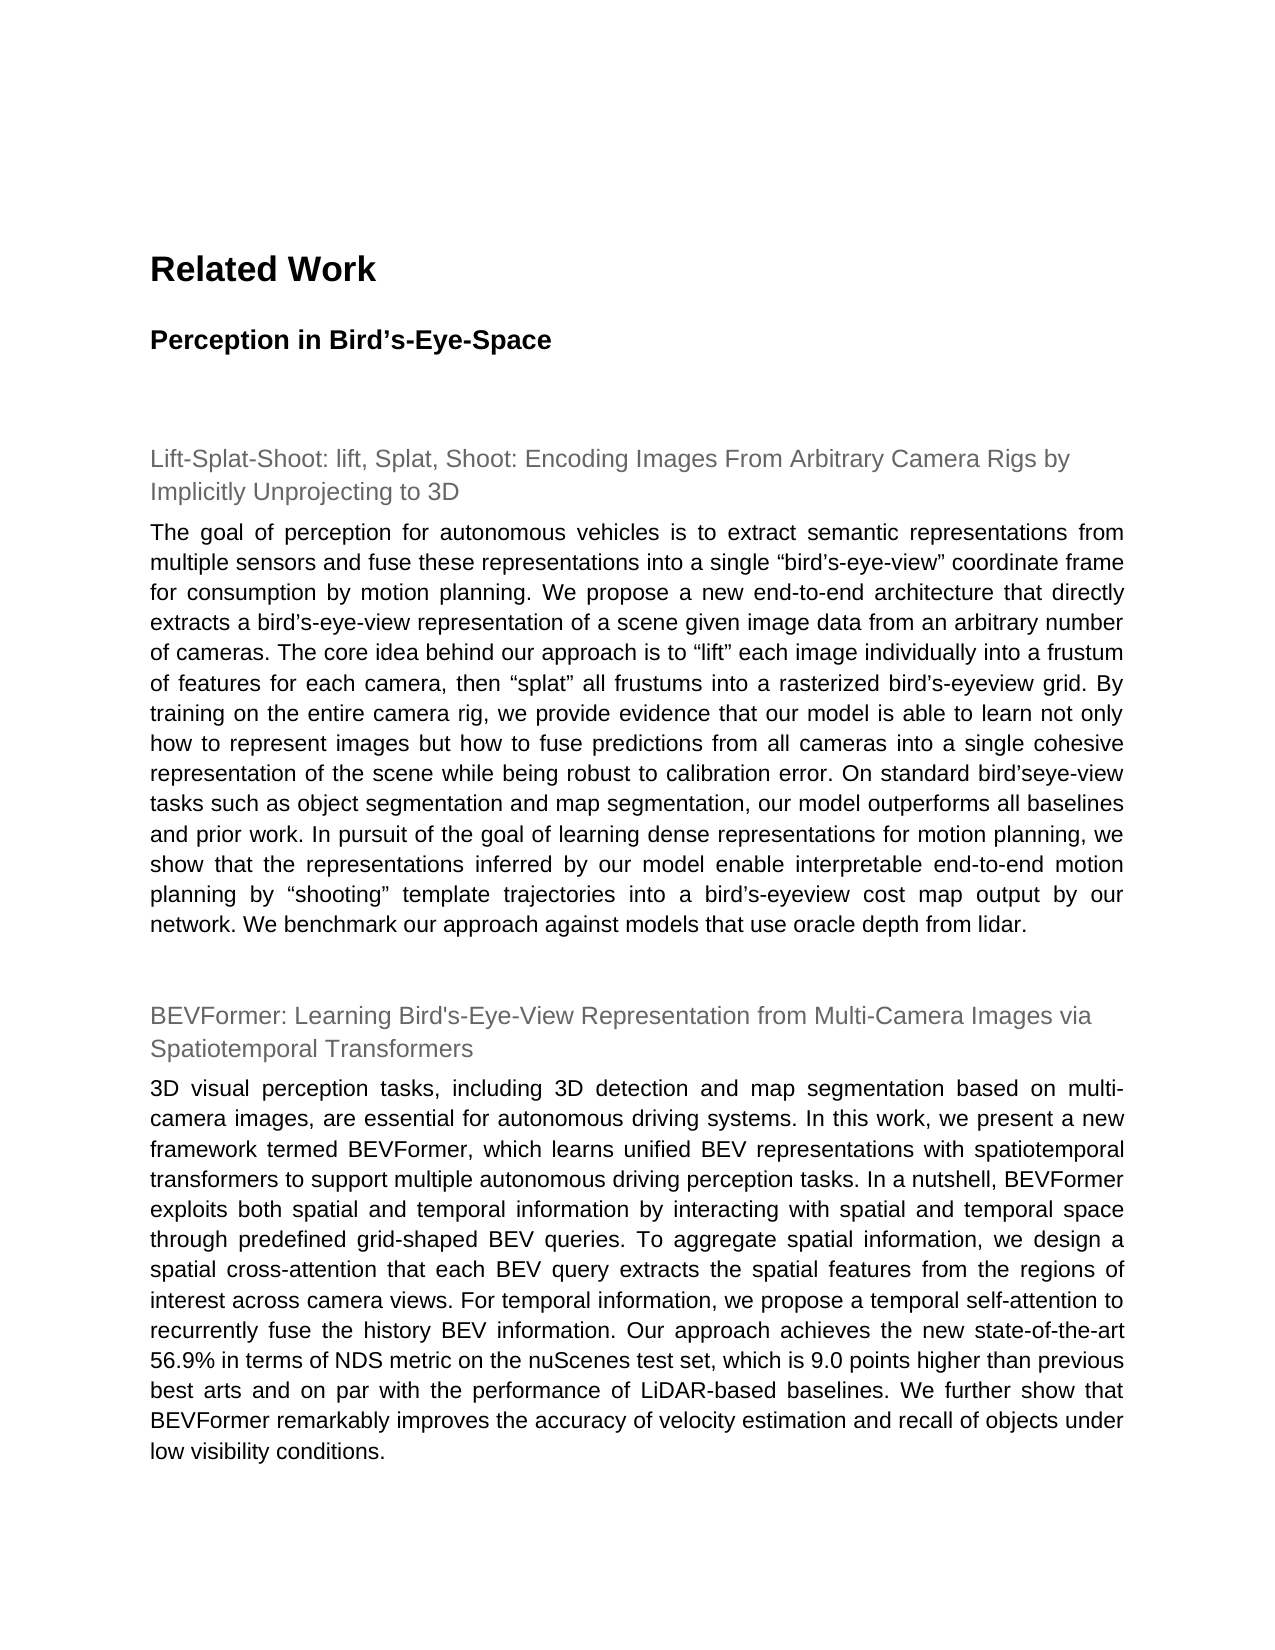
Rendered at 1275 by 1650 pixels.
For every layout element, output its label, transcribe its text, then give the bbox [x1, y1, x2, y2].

subtitle Lift-Splat-Shoot: lift, Splat, Shoot: Encoding Images From Arbitrary Camera Rigs by Implicitly Unprojecting to 3D [150, 444, 1125, 506]
text The goal of perception for autonomous vehicles is to extract semantic representations from multiple sensors and fuse these representations into a single “bird’s-eye-view” coordinate frame for consumption by motion planning. We propose a new end-to-end architecture that directly extracts a bird’s-eye-view representation of a scene given image data from an arbitrary number of cameras. The core idea behind our approach is to “lift” each image individually into a frustum of features for each camera, then “splat” all frustums into a rasterized bird’s-eyeview grid. By training on the entire camera rig, we provide evidence that our model is able to learn not only how to represent images but how to fuse predictions from all cameras into a single cohesive representation of the scene while being robust to calibration error. On standard bird’seye-view tasks such as object segmentation and map segmentation, our model outperforms all baselines and prior work. In pursuit of the goal of learning dense representations for motion planning, we show that the representations inferred by our model enable interpretable end-to-end motion planning by “shooting” template trajectories into a bird’s-eyeview cost map output by our network. We benchmark our approach against models that use oracle depth from lidar. [150, 518, 1125, 938]
subtitle Related Work [150, 248, 1125, 289]
subtitle Perception in Bird’s-Eye-Space [150, 324, 1125, 355]
text 3D visual perception tasks, including 3D detection and map segmentation based on multi-camera images, are essential for autonomous driving systems. In this work, we present a new framework termed BEVFormer, which learns unified BEV representations with spatiotemporal transformers to support multiple autonomous driving perception tasks. In a nutshell, BEVFormer exploits both spatial and temporal information by interacting with spatial and temporal space through predefined grid-shaped BEV queries. To aggregate spatial information, we design a spatial cross-attention that each BEV query extracts the spatial features from the regions of interest across camera views. For temporal information, we propose a temporal self-attention to recurrently fuse the history BEV information. Our approach achieves the new state-of-the-art 56.9% in terms of NDS metric on the nuScenes test set, which is 9.0 points higher than previous best arts and on par with the performance of LiDAR-based baselines. We further show that BEVFormer remarkably improves the accuracy of velocity estimation and recall of objects under low visibility conditions. [150, 1075, 1125, 1464]
subtitle BEVFormer: Learning Bird's-Eye-View Representation from Multi-Camera Images via Spatiotemporal Transformers [150, 1001, 1125, 1063]
